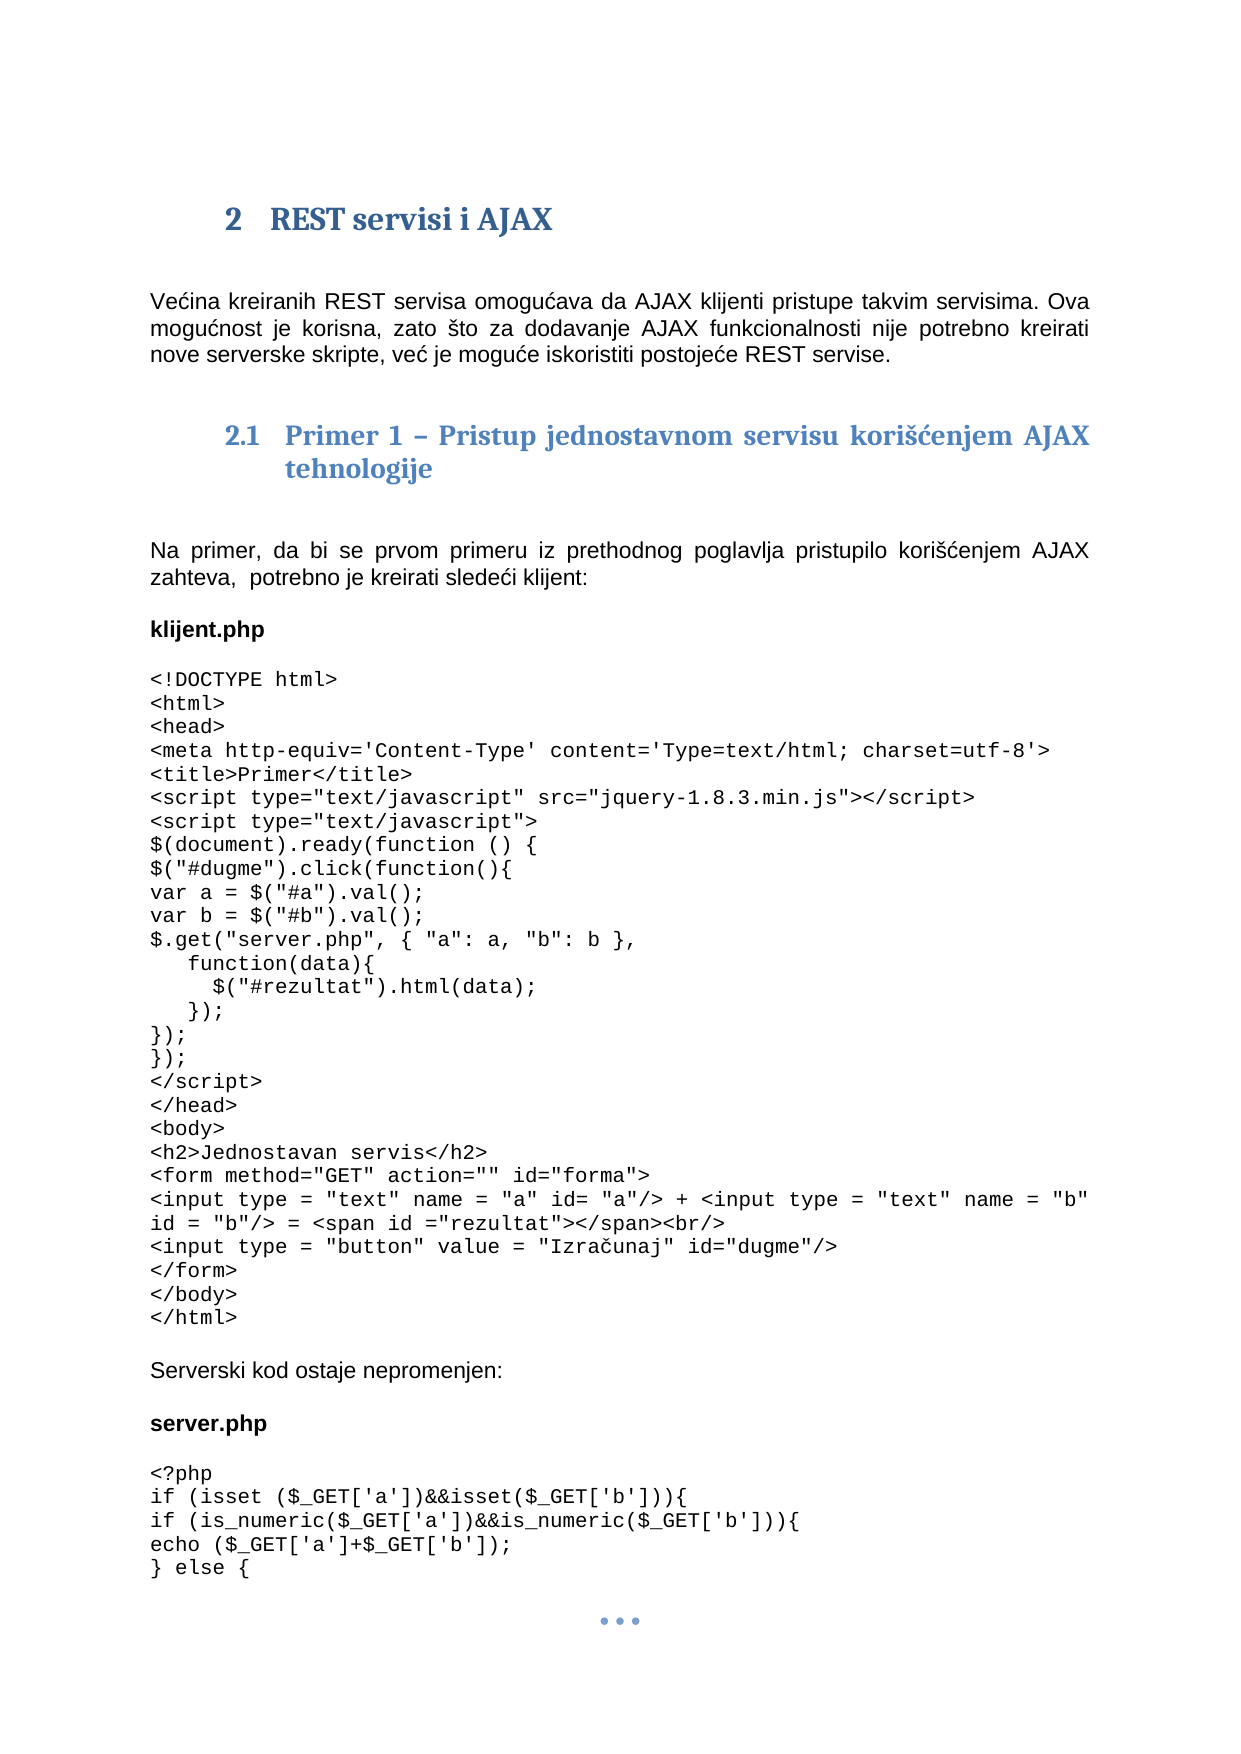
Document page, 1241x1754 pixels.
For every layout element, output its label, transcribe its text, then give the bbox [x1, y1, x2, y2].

text $.get("server.php", { "a": a, "b": b }, [150, 929, 1090, 953]
text </html> [150, 1307, 1090, 1331]
text <form method="GET" action="" id="forma"> [150, 1166, 1090, 1189]
text }); [150, 1024, 1090, 1047]
text <body> [150, 1118, 1090, 1142]
text server.php [150, 1410, 1090, 1436]
text </head> [150, 1094, 1090, 1118]
text <!DOCTYPE html> [150, 669, 1090, 693]
subtitle REST servisi i AJAX [225, 200, 1090, 238]
text <input type = "text" name = "a" id= "a"/> + <input type = "text" name = "b" id = "b"/> = <span id ="rezultat"></span><br/> [150, 1189, 1090, 1236]
text }); [150, 1047, 1090, 1071]
text </script> [150, 1071, 1090, 1094]
text } else { [150, 1557, 1090, 1581]
text <script type="text/javascript"> [150, 811, 1090, 834]
text Serverski kod ostaje nepromenjen: [150, 1357, 1090, 1384]
subtitle Primer 1 – Pristup jednostavnom servisu korišćenjem AJAX tehnologije [225, 419, 1090, 486]
text echo ($_GET['a']+$_GET['b']); [150, 1534, 1090, 1557]
text </form> [150, 1260, 1090, 1284]
text Većina kreiranih REST servisa omogućava da AJAX klijenti pristupe takvim servisima. Ova mogućnost je korisna, zato što za dodavanje AJAX funkcionalnosti nije potrebno kreirati nove serverske skripte, već je moguće iskoristiti postojeće REST servise. [150, 288, 1090, 367]
text <input type = "button" value = "Izračunaj" id="dugme"/> [150, 1236, 1090, 1260]
text <h2>Jednostavan servis</h2> [150, 1142, 1090, 1166]
text <?php [150, 1463, 1090, 1486]
text <script type="text/javascript" src="jquery-1.8.3.min.js"></script> [150, 787, 1090, 811]
text Na primer, da bi se prvom primeru iz prethodnog poglavlja pristupilo korišćenjem AJAX zahteva, potrebno je kreirati sledeći klijent: [150, 537, 1090, 590]
text klijent.php [150, 616, 1090, 643]
text <meta http-equiv='Content-Type' content='Type=text/html; charset=utf-8'> [150, 740, 1090, 763]
text <title>Primer</title> [150, 763, 1090, 787]
text var b = $("#b").val(); [150, 905, 1090, 929]
text }); [150, 1000, 1090, 1024]
text $(document).ready(function () { [150, 834, 1090, 858]
text $("#dugme").click(function(){ [150, 858, 1090, 882]
text if (isset ($_GET['a'])&&isset($_GET['b'])){ [150, 1486, 1090, 1510]
text </body> [150, 1284, 1090, 1307]
text var a = $("#a").val(); [150, 882, 1090, 905]
text <html> [150, 693, 1090, 716]
text if (is_numeric($_GET['a'])&&is_numeric($_GET['b'])){ [150, 1510, 1090, 1534]
text <head> [150, 716, 1090, 740]
text function(data){ [150, 953, 1090, 976]
text $("#rezultat").html(data); [150, 976, 1090, 1000]
